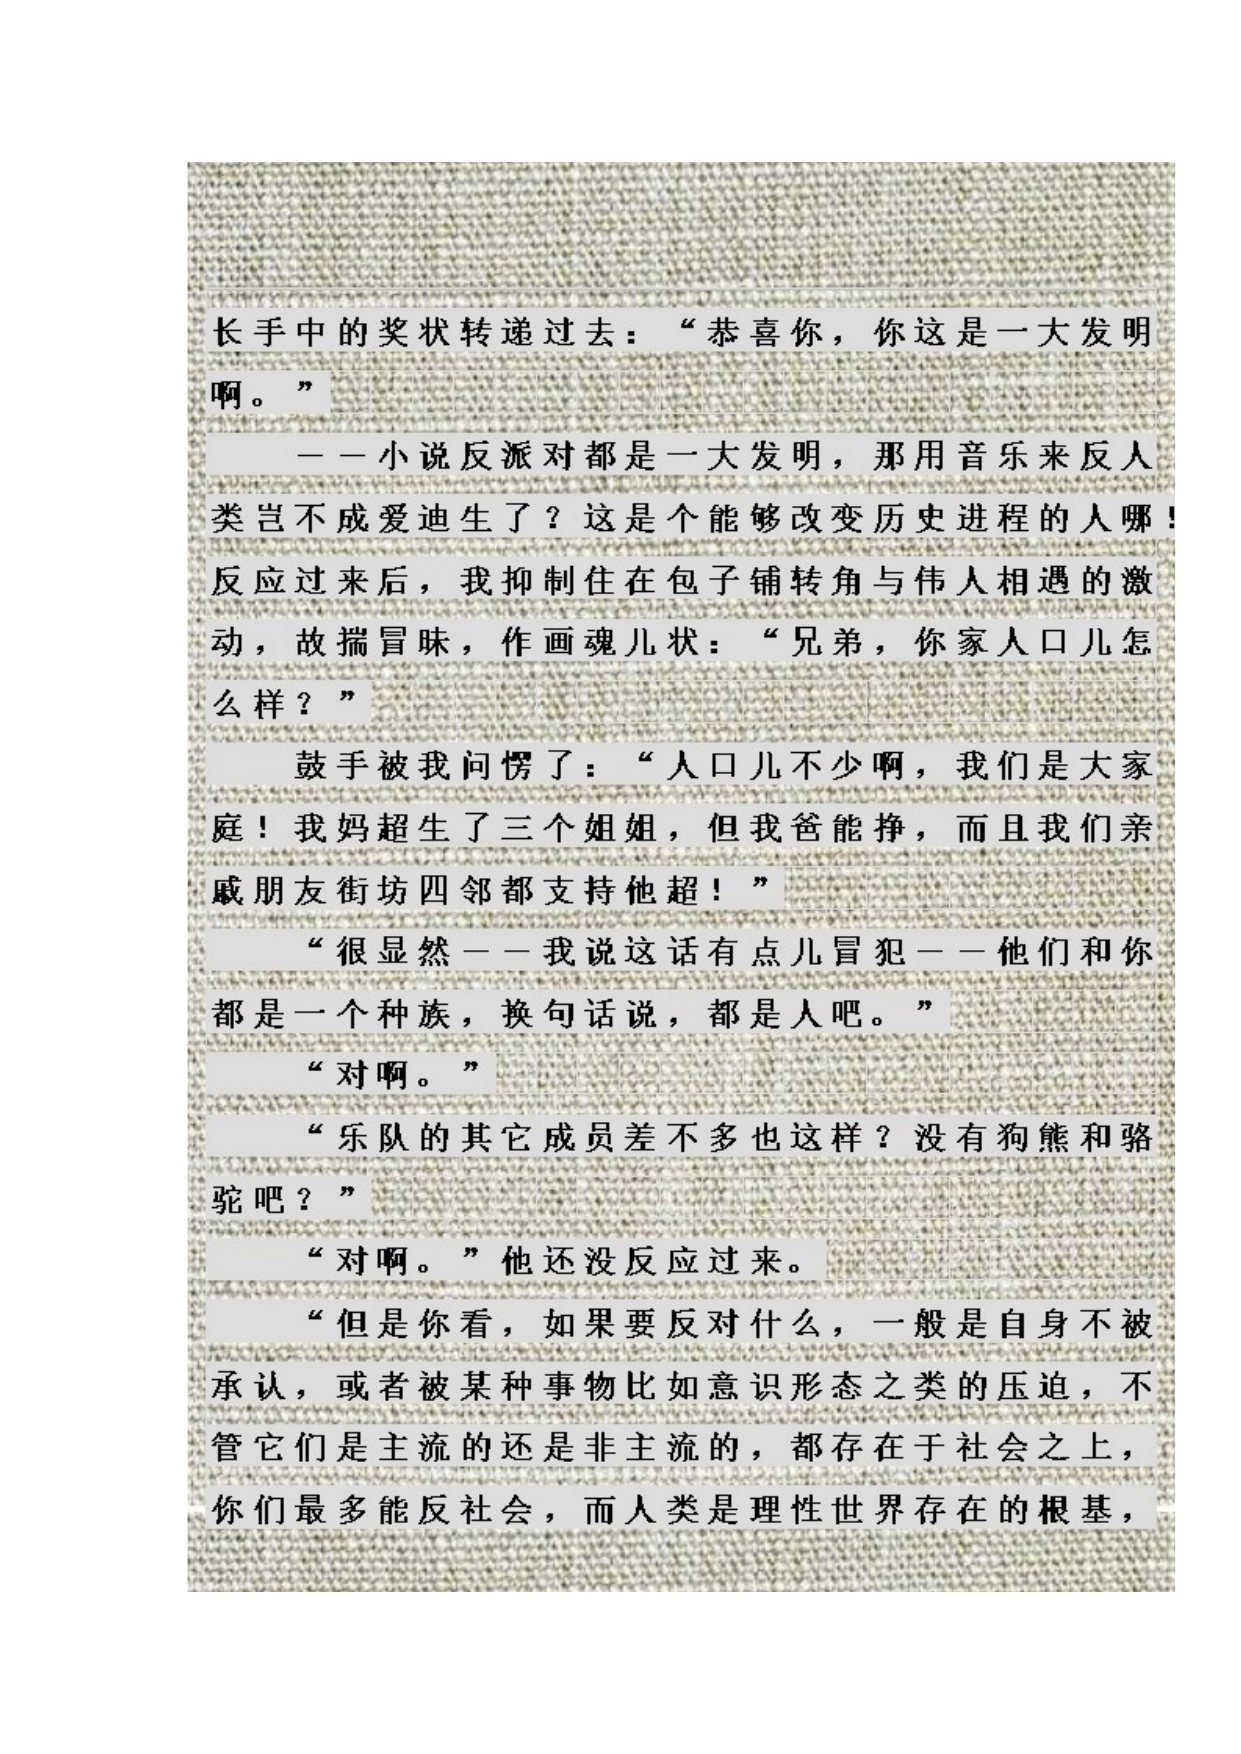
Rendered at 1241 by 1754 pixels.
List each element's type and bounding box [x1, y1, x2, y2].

picture [187, 162, 1175, 1592]
